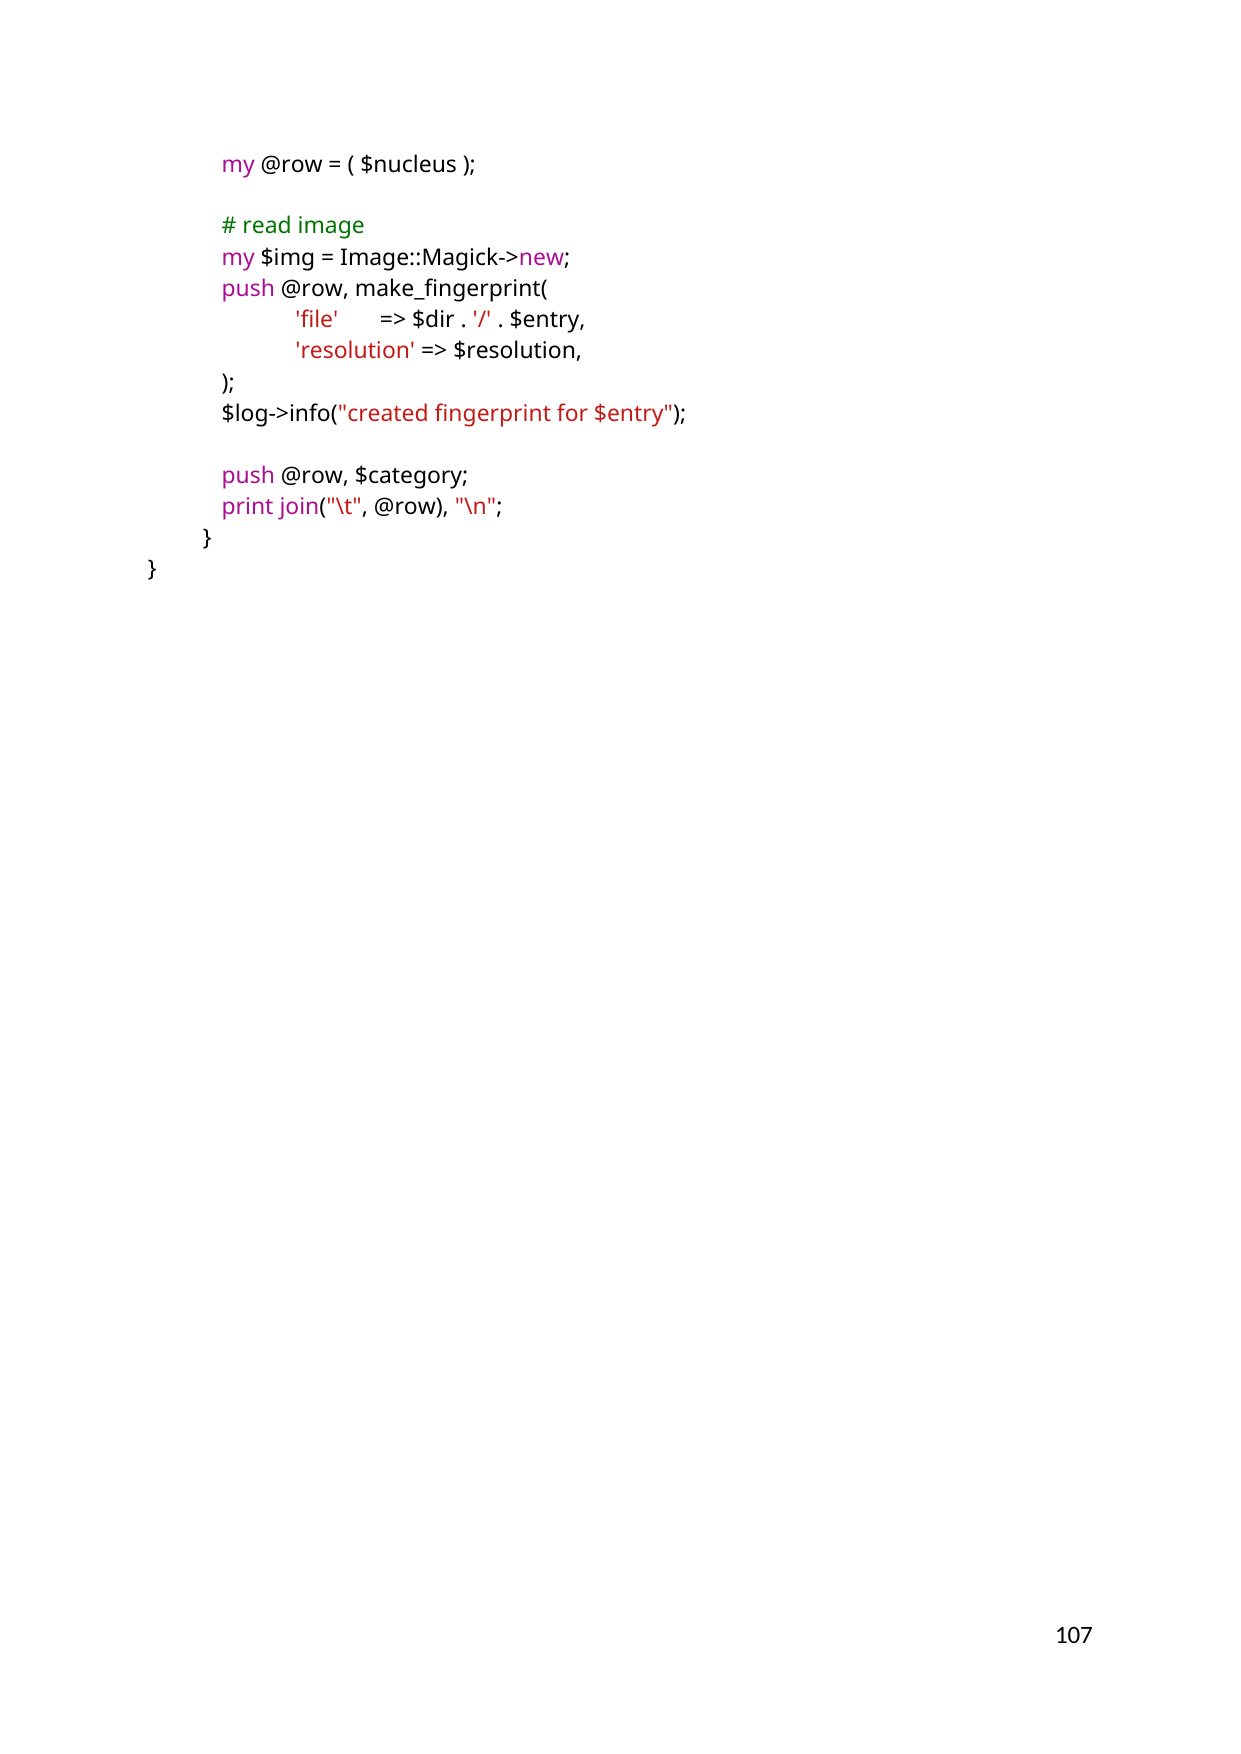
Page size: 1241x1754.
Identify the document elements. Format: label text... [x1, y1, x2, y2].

text print join("\t", @row), "\n"; [148, 490, 1093, 521]
text push @row, $category; [148, 459, 1093, 490]
text my $img = Image::Magick->new; [148, 241, 1093, 272]
text } [148, 552, 1093, 584]
text 'resolution' => $resolution, [148, 334, 1093, 366]
text } [148, 521, 1093, 552]
text ); [148, 366, 1093, 397]
text 'file' => $dir . '/' . $entry, [148, 303, 1093, 334]
text # read image [148, 209, 1093, 241]
text push @row, make_fingerprint( [148, 272, 1093, 303]
text $log->info("created fingerprint for $entry"); [148, 397, 1093, 428]
text my @row = ( $nucleus ); [148, 148, 1093, 179]
